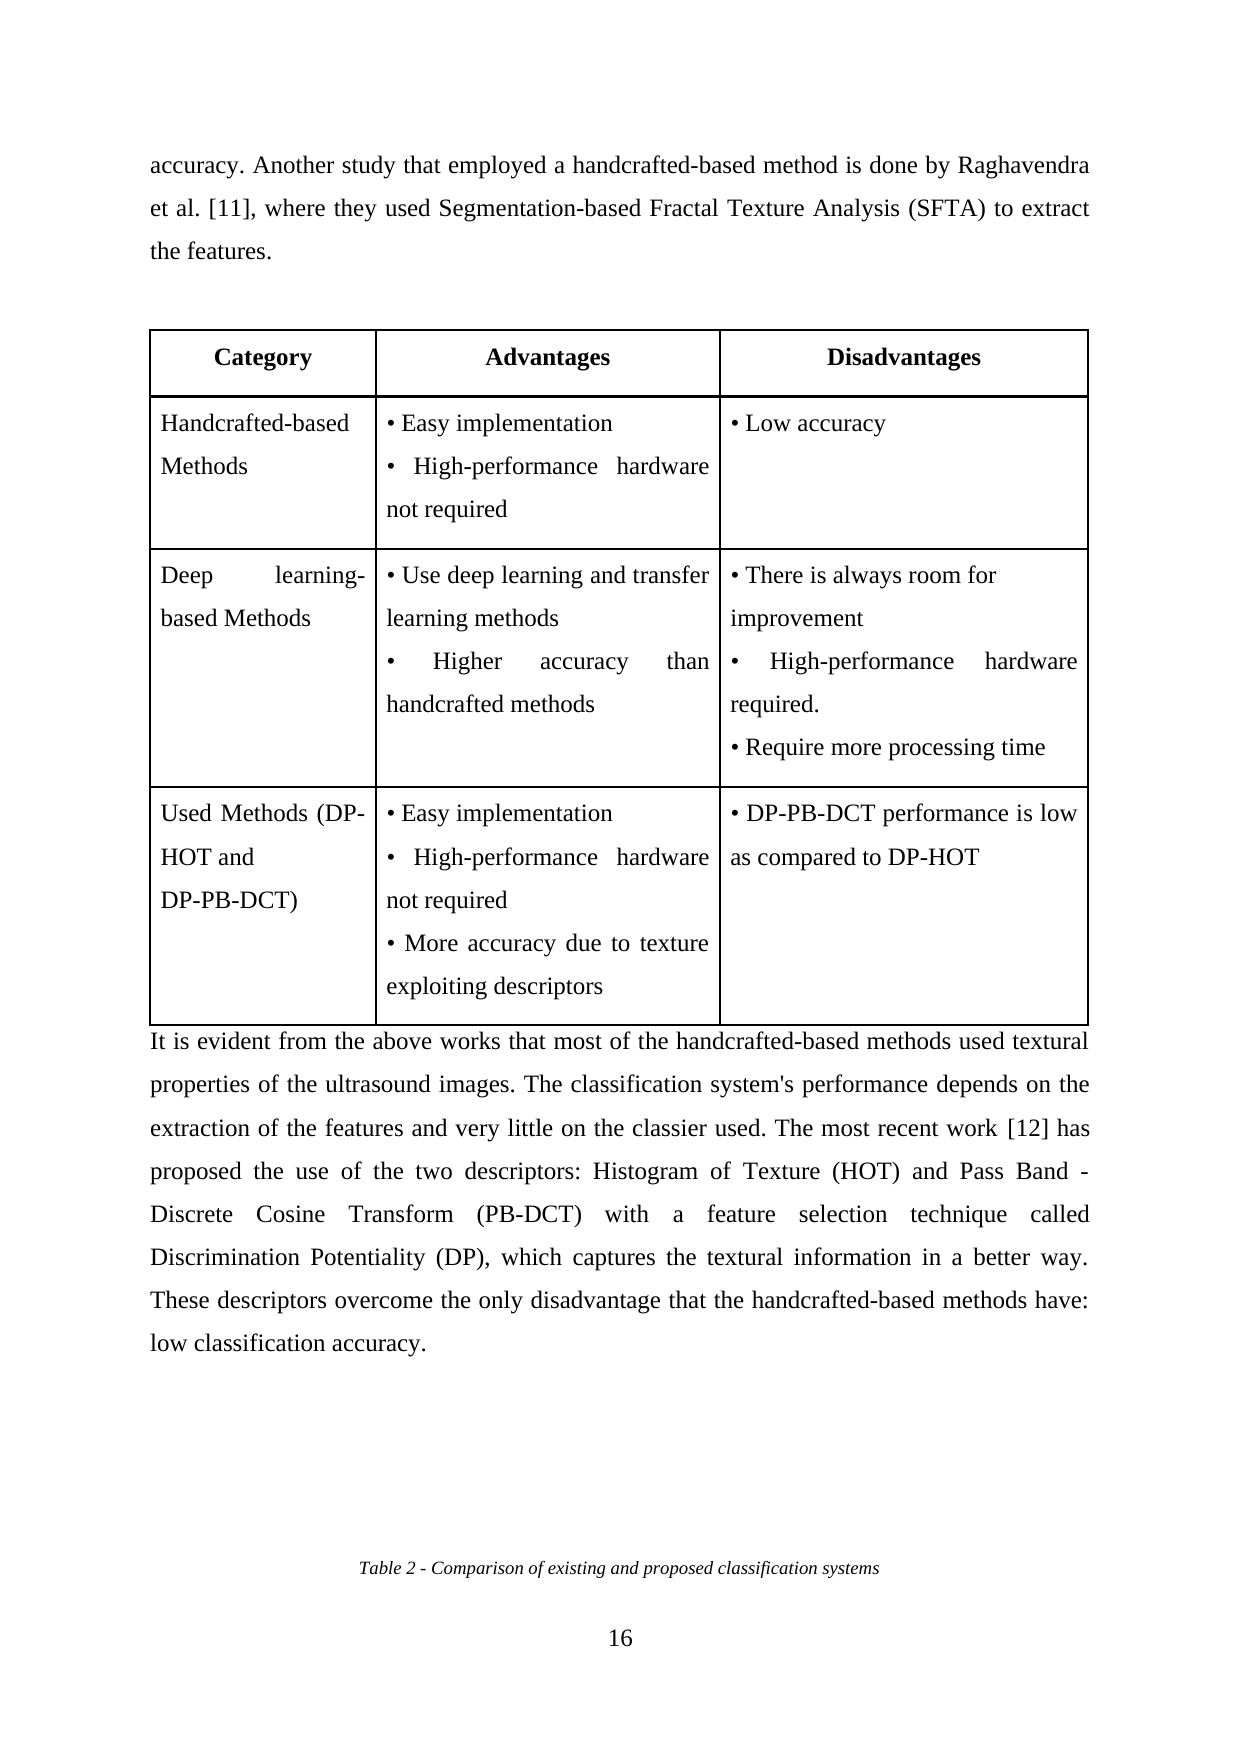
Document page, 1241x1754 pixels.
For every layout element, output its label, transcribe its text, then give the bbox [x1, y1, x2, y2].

table_cell Handcrafted-based Methods [151, 398, 375, 547]
table_cell Deep learning-based Methods [151, 550, 375, 786]
table_cell • Easy implementation • High-performance hardware not required • More accuracy due to texture exploiting descriptors [377, 788, 719, 1024]
table_header Advantages [377, 331, 719, 395]
table_header Category [151, 331, 375, 395]
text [150, 150, 1090, 265]
text It is evident from the above works that most of the handcrafted-based methods used textural properties of the ultrasound images. The classification system's performance depends on the extraction of the features and very little on the classier used. The most recent work has proposed the use of the two descriptors: Histogram of Texture (HOT) and Pass Band - Discrete Cosine Transform (PB-DCT) with a feature selection technique called Discrimination Potentiality (DP), which captures the textural information in a better way. These descriptors overcome the only disadvantage that the handcrafted-based methods have: low classification accuracy. [150, 1026, 1090, 1357]
text Table 2 - Comparison of existing and proposed classification systems [150, 1557, 1090, 1578]
table_cell • Use deep learning and transfer learning methods • Higher accuracy than handcrafted methods [377, 550, 719, 786]
table_cell Used Methods (DP-HOT and DP-PB-DCT) [151, 788, 375, 1024]
table_header Disadvantages [721, 331, 1087, 395]
table_cell • Easy implementation • High-performance hardware not required [377, 398, 719, 547]
table_cell • There is always room for improvement • High-performance hardware required. • Require more processing time [721, 550, 1087, 786]
table_cell • DP-PB-DCT performance is low as compared to DP-HOT [721, 788, 1087, 1024]
table_cell • Low accuracy [721, 398, 1087, 547]
